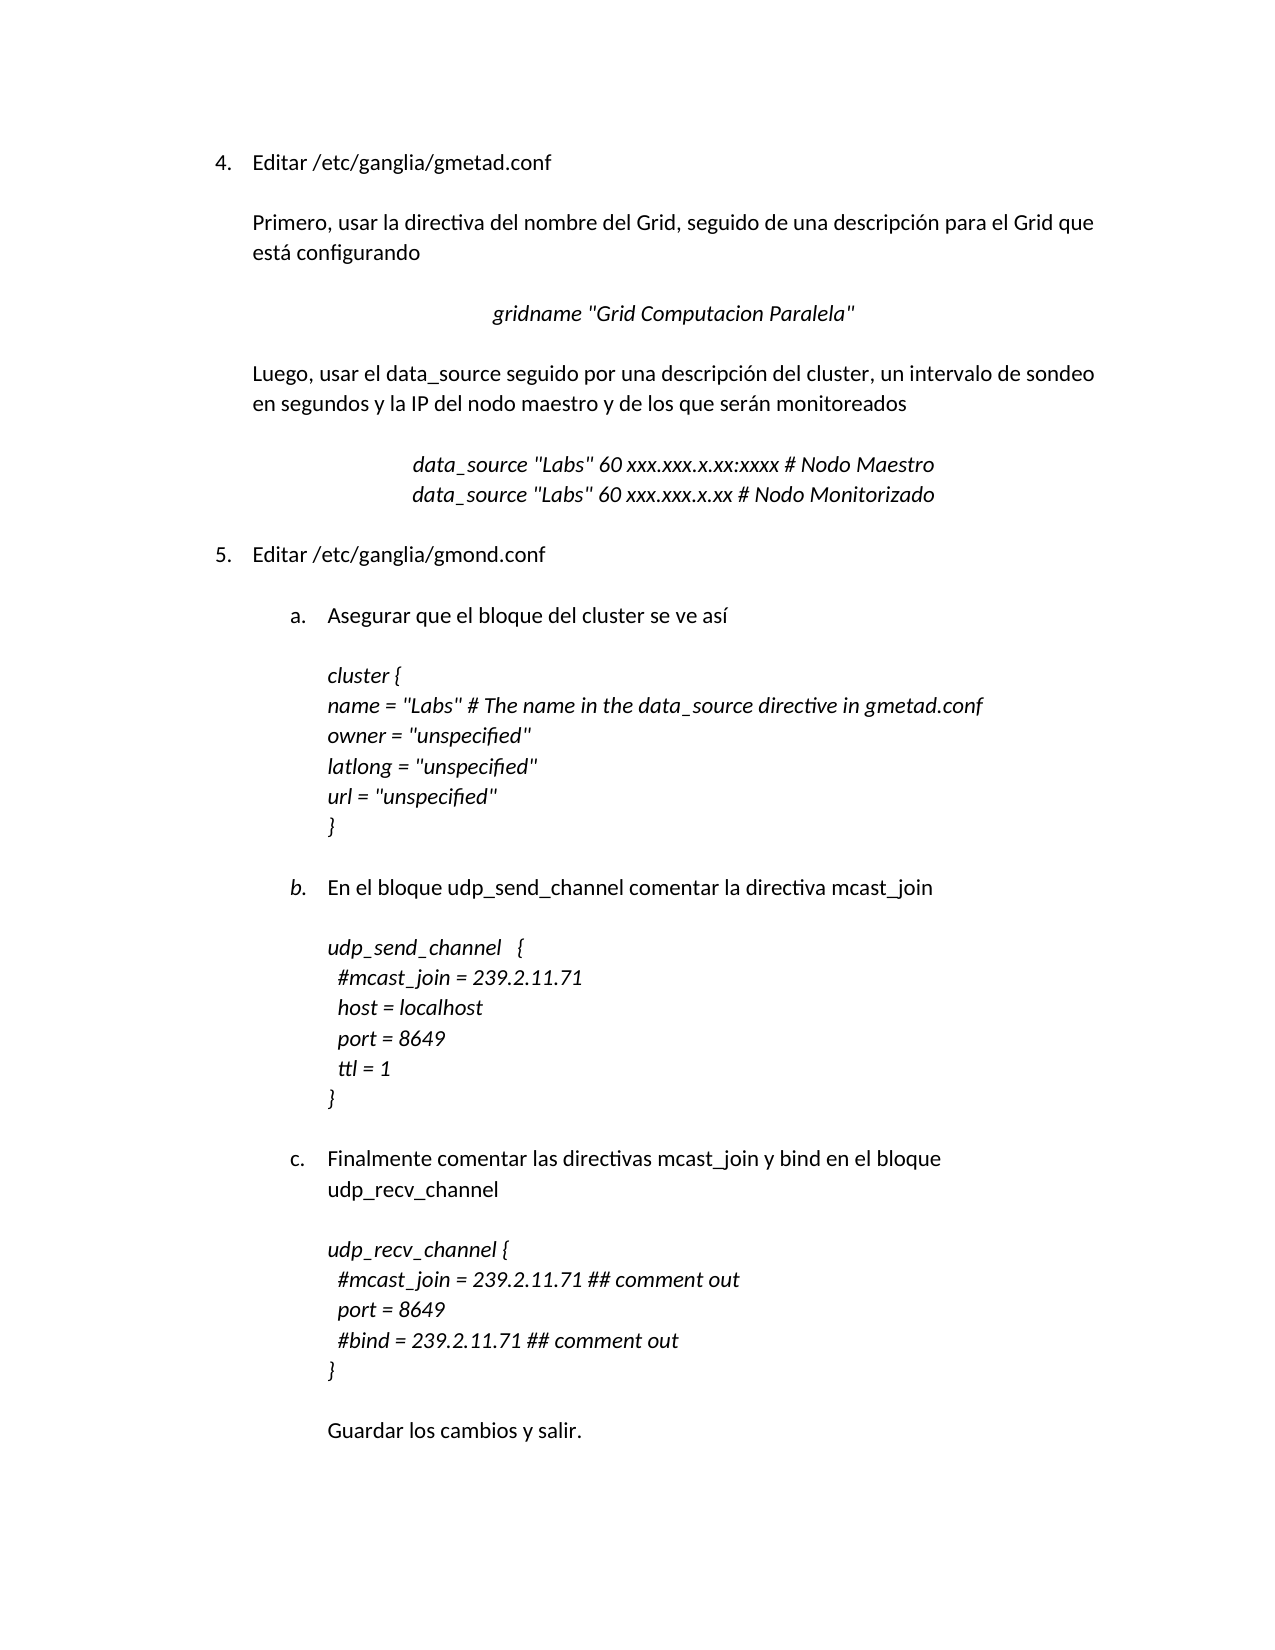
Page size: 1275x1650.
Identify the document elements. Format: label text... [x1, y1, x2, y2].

list #mcast_join = 239.2.11.71 [327, 963, 1098, 991]
list #bind = 239.2.11.71 ## comment out [327, 1326, 1098, 1354]
list ttl = 1 [327, 1054, 1098, 1082]
list name = "Labs" # The name in the data_source directive in gmetad.conf [327, 691, 1098, 719]
list #mcast_join = 239.2.11.71 ## comment out [327, 1265, 1098, 1293]
list udp_send_channel { [327, 933, 1098, 961]
list port = 8649 [327, 1024, 1098, 1052]
list data_source "Labs" 60 xxx.xxx.x.xx:xxxx # Nodo Maestro [252, 450, 1098, 478]
list Finalmente comentar las directivas mcast_join y bind en el bloque udp_recv_channel [290, 1144, 1098, 1203]
list } [327, 1084, 1098, 1112]
list udp_recv_channel { [327, 1235, 1098, 1263]
list owner = "unspecified" [327, 722, 1098, 749]
list cluster { [327, 661, 1098, 689]
list Editar /etc/ganglia/gmond.conf [215, 540, 1098, 598]
list latlong = "unspecified" [327, 752, 1098, 780]
list Editar /etc/ganglia/gmetad.conf [215, 148, 1098, 176]
list port = 8649 [327, 1296, 1098, 1323]
list data_source "Labs" 60 xxx.xxx.x.xx # Nodo Monitorizado [252, 480, 1098, 508]
list gridname "Grid Computacion Paralela" [252, 299, 1098, 327]
list Primero, usar la directiva del nombre del Grid, seguido de una descripción para el Grid que está configurando [252, 208, 1098, 266]
list Luego, usar el data_source seguido por una descripción del cluster, un intervalo de sondeo en segundos y la IP del nodo maestro y de los que serán monitoreados [252, 359, 1098, 417]
list host = localhost [327, 993, 1098, 1021]
list En el bloque udp_send_channel comentar la directiva mcast_join [290, 873, 1098, 901]
list } [327, 1356, 1098, 1384]
list } [327, 812, 1098, 840]
list url = "unspecified" [327, 782, 1098, 810]
list Asegurar que el bloque del cluster se ve así [290, 601, 1098, 629]
list Guardar los cambios y salir. [327, 1416, 1098, 1444]
